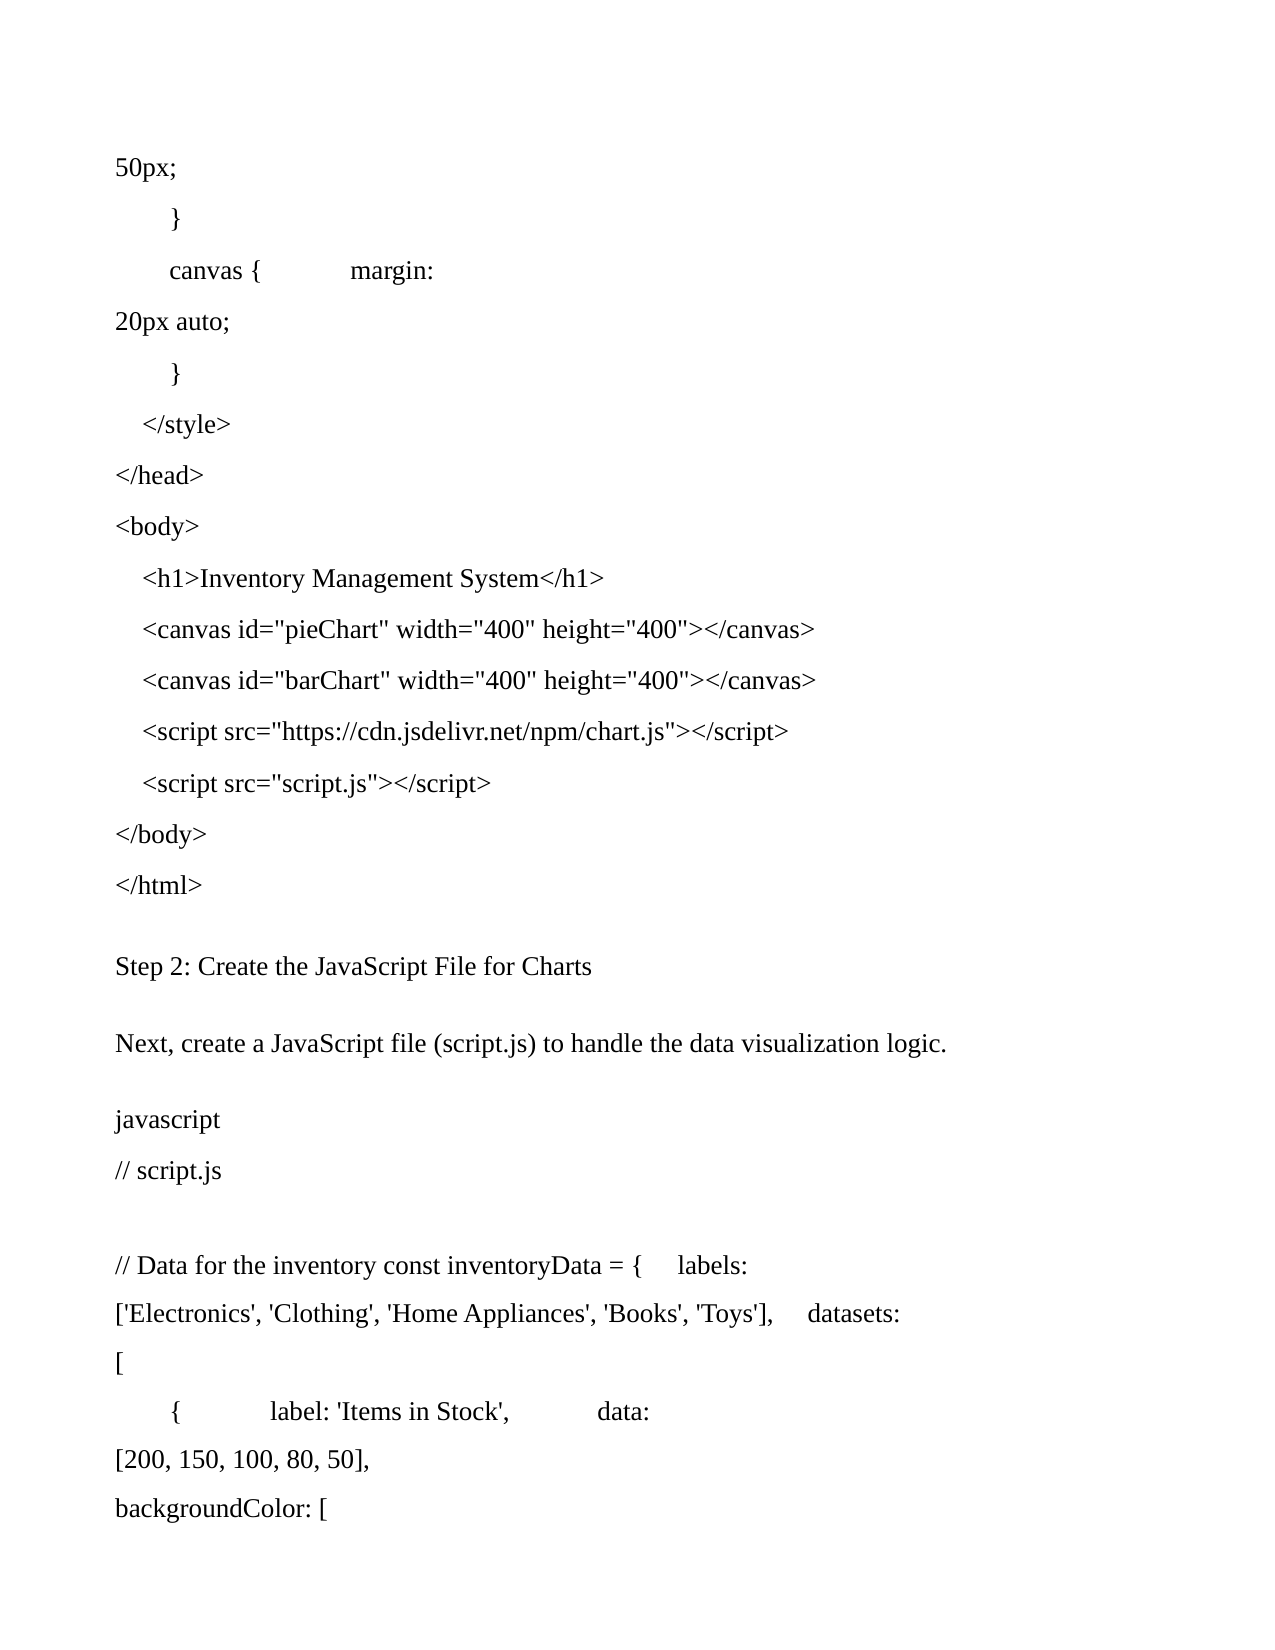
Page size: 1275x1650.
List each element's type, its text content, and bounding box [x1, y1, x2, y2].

text 50px; [115, 151, 1131, 182]
text Step 2: Create the JavaScript File for Charts [115, 950, 1131, 981]
text <canvas id="pieChart" width="400" height="400"></canvas> [115, 613, 1131, 644]
text </html> [115, 869, 1131, 900]
text </body> [115, 818, 1131, 849]
text canvas { margin: 20px auto; [115, 254, 434, 336]
text </head> [115, 459, 1131, 490]
text // script.js [115, 1154, 1131, 1185]
text <h1>Inventory Management System</h1> [115, 562, 1131, 593]
text <script src="https://cdn.jsdelivr.net/npm/chart.js"></script> [115, 715, 1131, 747]
text <body> [115, 510, 1131, 542]
text javascript [115, 1103, 1131, 1134]
text { label: 'Items in Stock', data: [200, 150, 100, 80, 50], backgroundColor: [ [115, 1395, 651, 1523]
text Next, create a JavaScript file (script.js) to handle the data visualization logic. [115, 1027, 1131, 1058]
text } [115, 357, 1131, 388]
text // Data for the inventory const inventoryData = { labels: ['Electronics', 'Clothing', 'Home Appliances', 'Books', 'Toys'], datasets: [ [115, 1249, 902, 1377]
text } [115, 203, 1131, 234]
text <script src="script.js"></script> [115, 767, 1131, 798]
text <canvas id="barChart" width="400" height="400"></canvas> [115, 664, 1131, 695]
text </style> [115, 408, 1131, 439]
